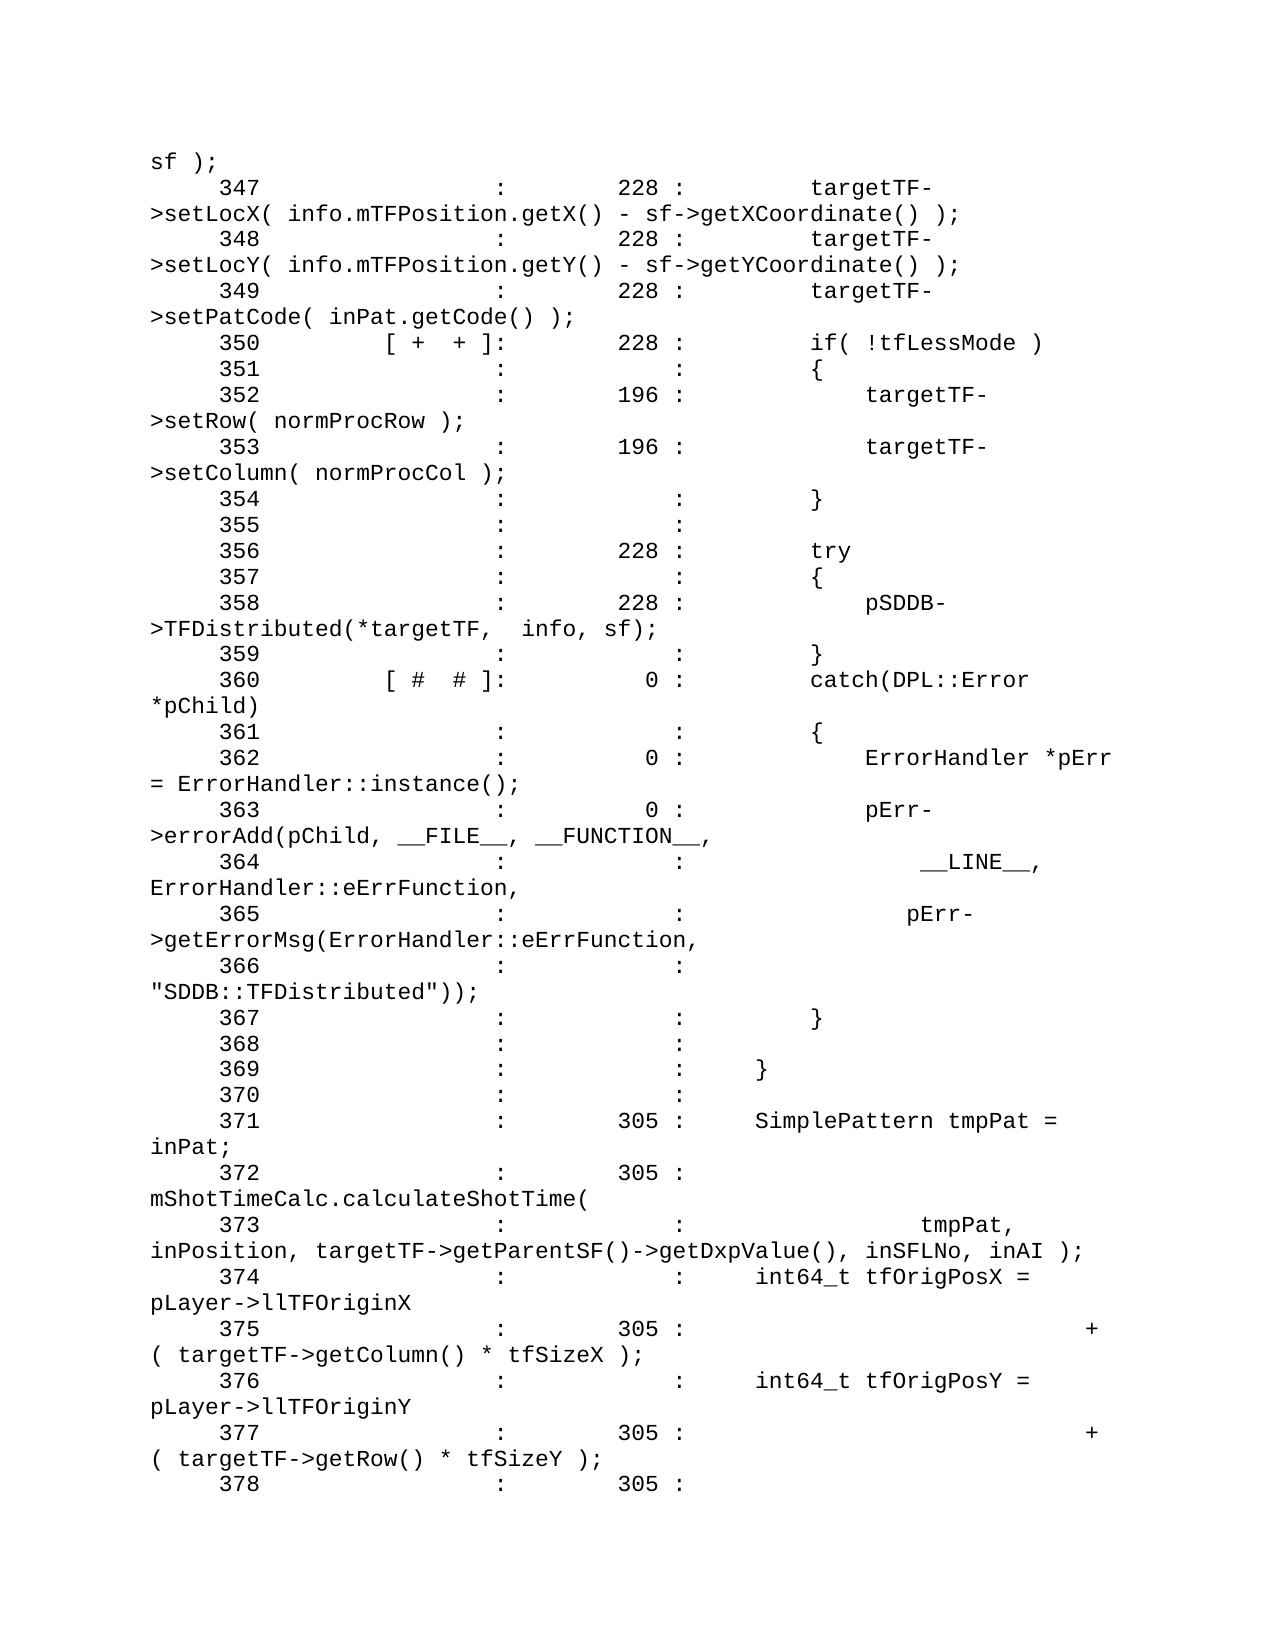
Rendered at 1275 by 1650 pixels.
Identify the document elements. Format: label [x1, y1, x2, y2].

table_cell [150, 150, 1125, 1499]
